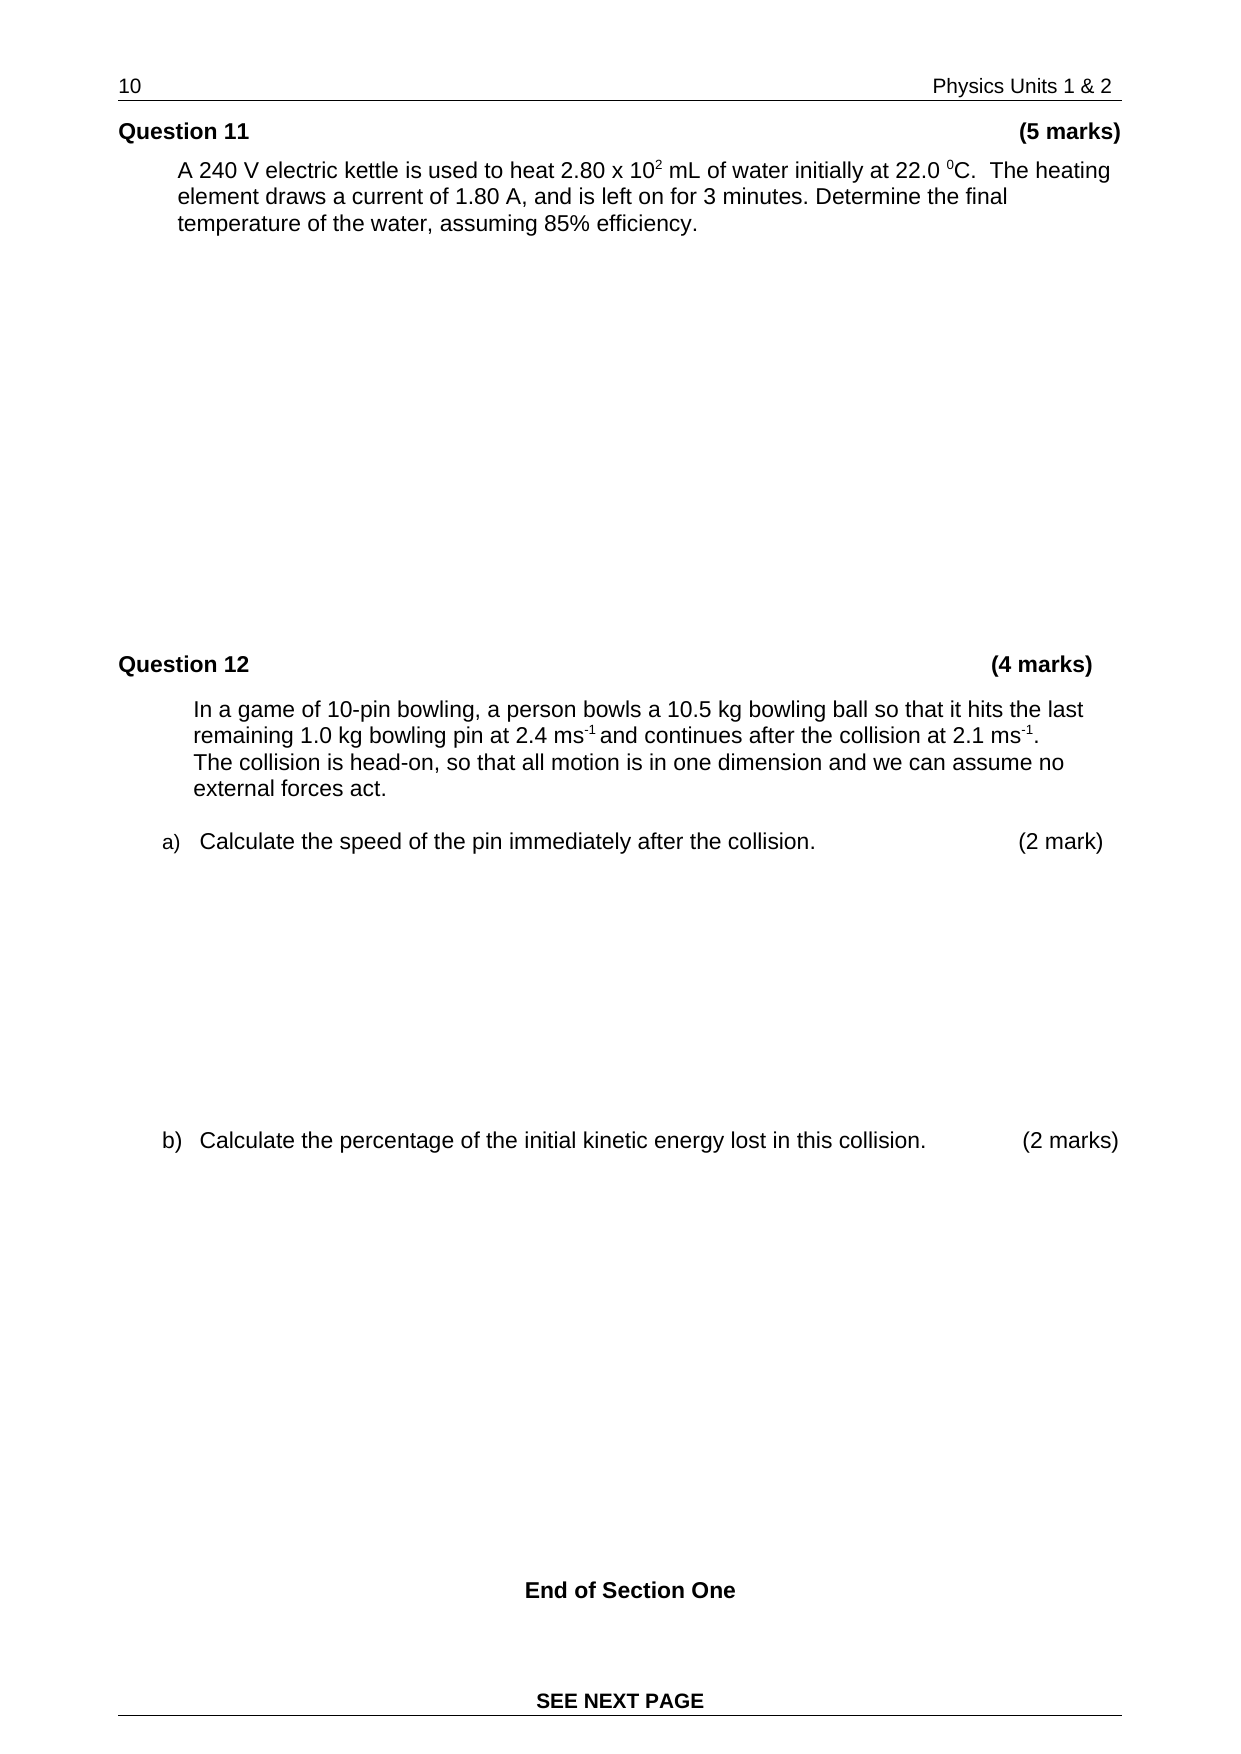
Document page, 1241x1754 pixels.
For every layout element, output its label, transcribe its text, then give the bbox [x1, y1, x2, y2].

text In a game of 10-pin bowling, a person bowls a 10.5 kg bowling ball so that it hits the last remaining 1.0 kg bowling pin at 2.4 ms-1 and continues after the collision at 2.1 ms-1. The collision is head-on, so that all motion is in one dimension and we can assume no [162, 696, 1122, 775]
text A 240 V electric kettle is used to heat 2.80 x 102 mL of water initially at 22.0 0C. The heating element draws a current of 1.80 A, and is left on for 3 minutes. Determine the final temperature of the water, assuming 85% efficiency. [118, 157, 1122, 236]
text Question 11 (5 marks) [118, 118, 1122, 144]
list Calculate the percentage of the initial kinetic energy lost in this collision. (2 marks) [162, 1127, 1122, 1154]
list Calculate the speed of the pin immediately after the collision. (2 mark) [162, 828, 1122, 854]
text Question 12 (4 marks) [118, 651, 1122, 677]
text external forces act. [162, 775, 1122, 801]
